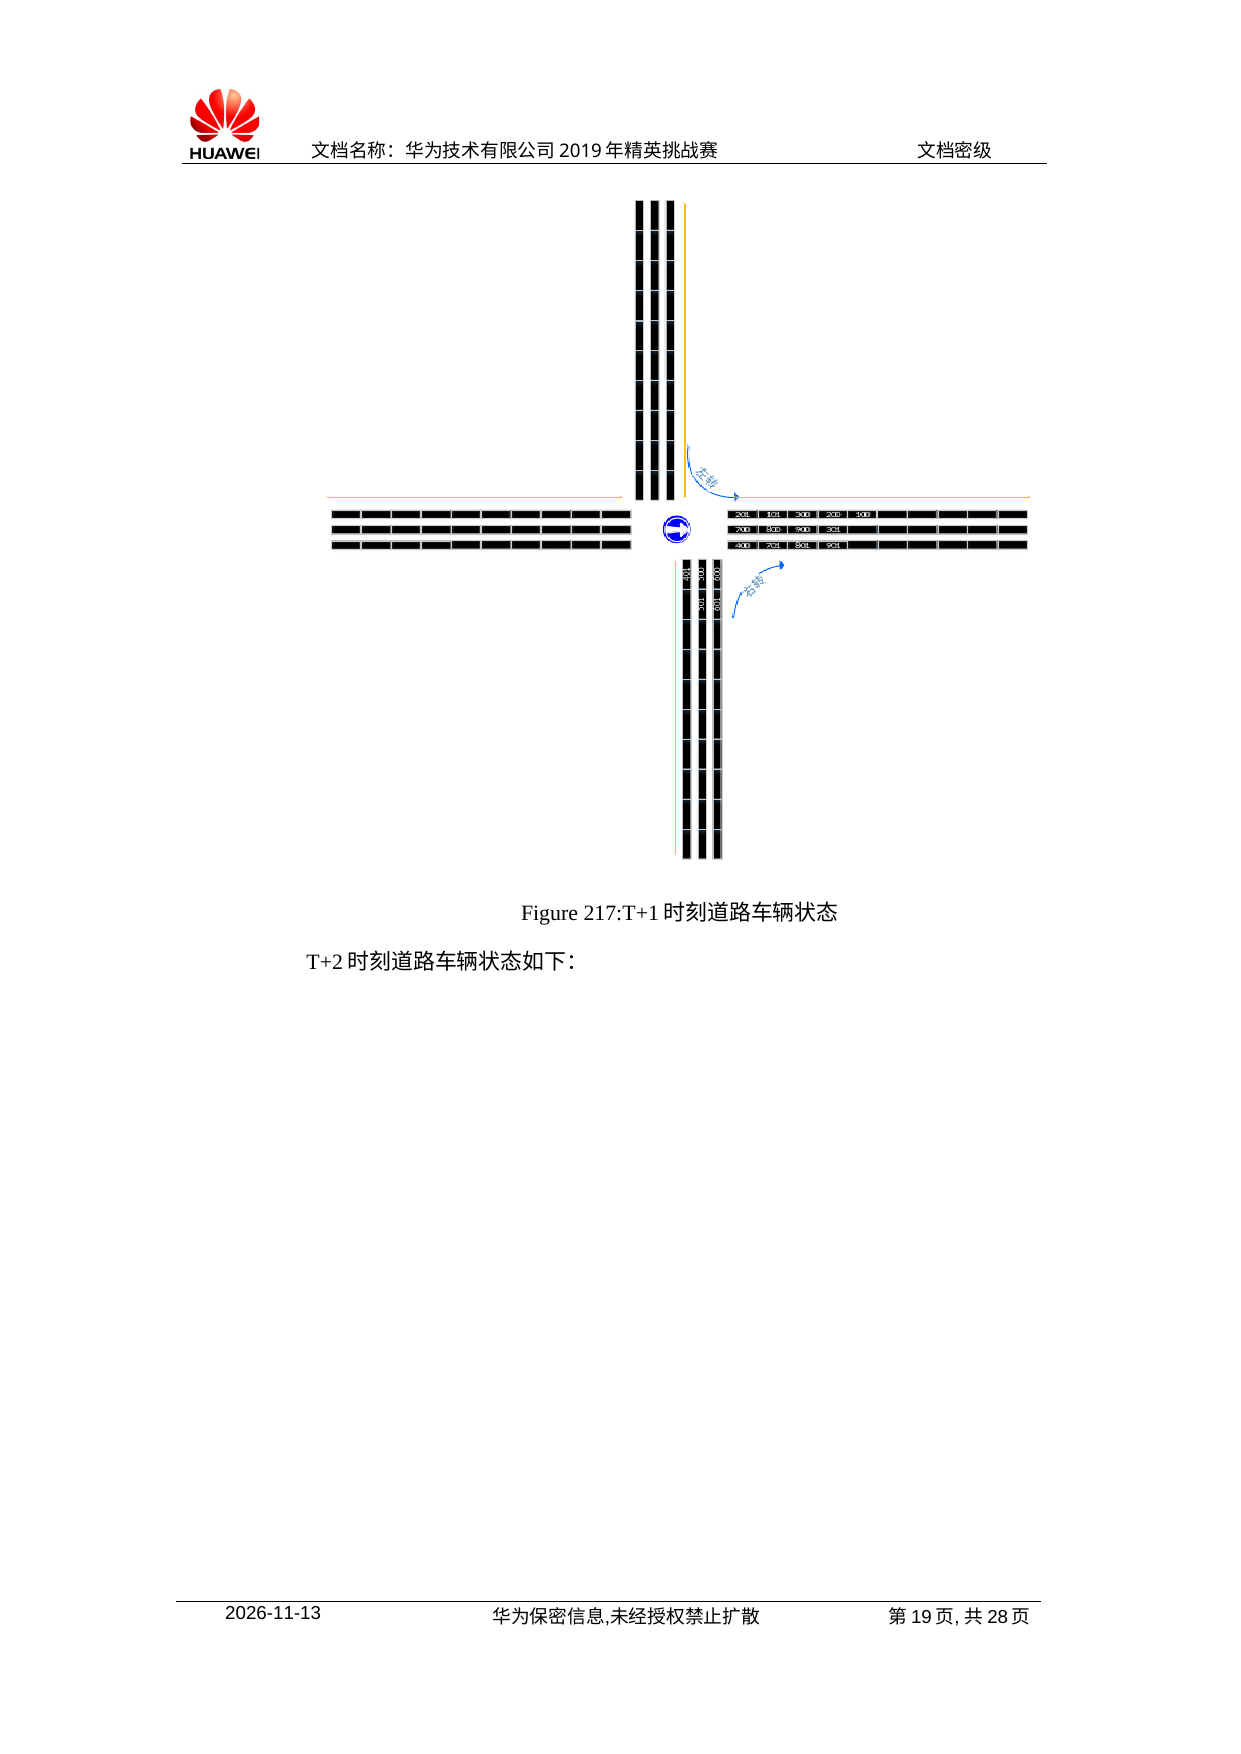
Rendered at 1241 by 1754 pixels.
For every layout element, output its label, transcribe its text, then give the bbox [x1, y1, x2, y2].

picture [190, 89, 260, 159]
list T+2时刻道路车辆状态如下： [306, 943, 1053, 976]
